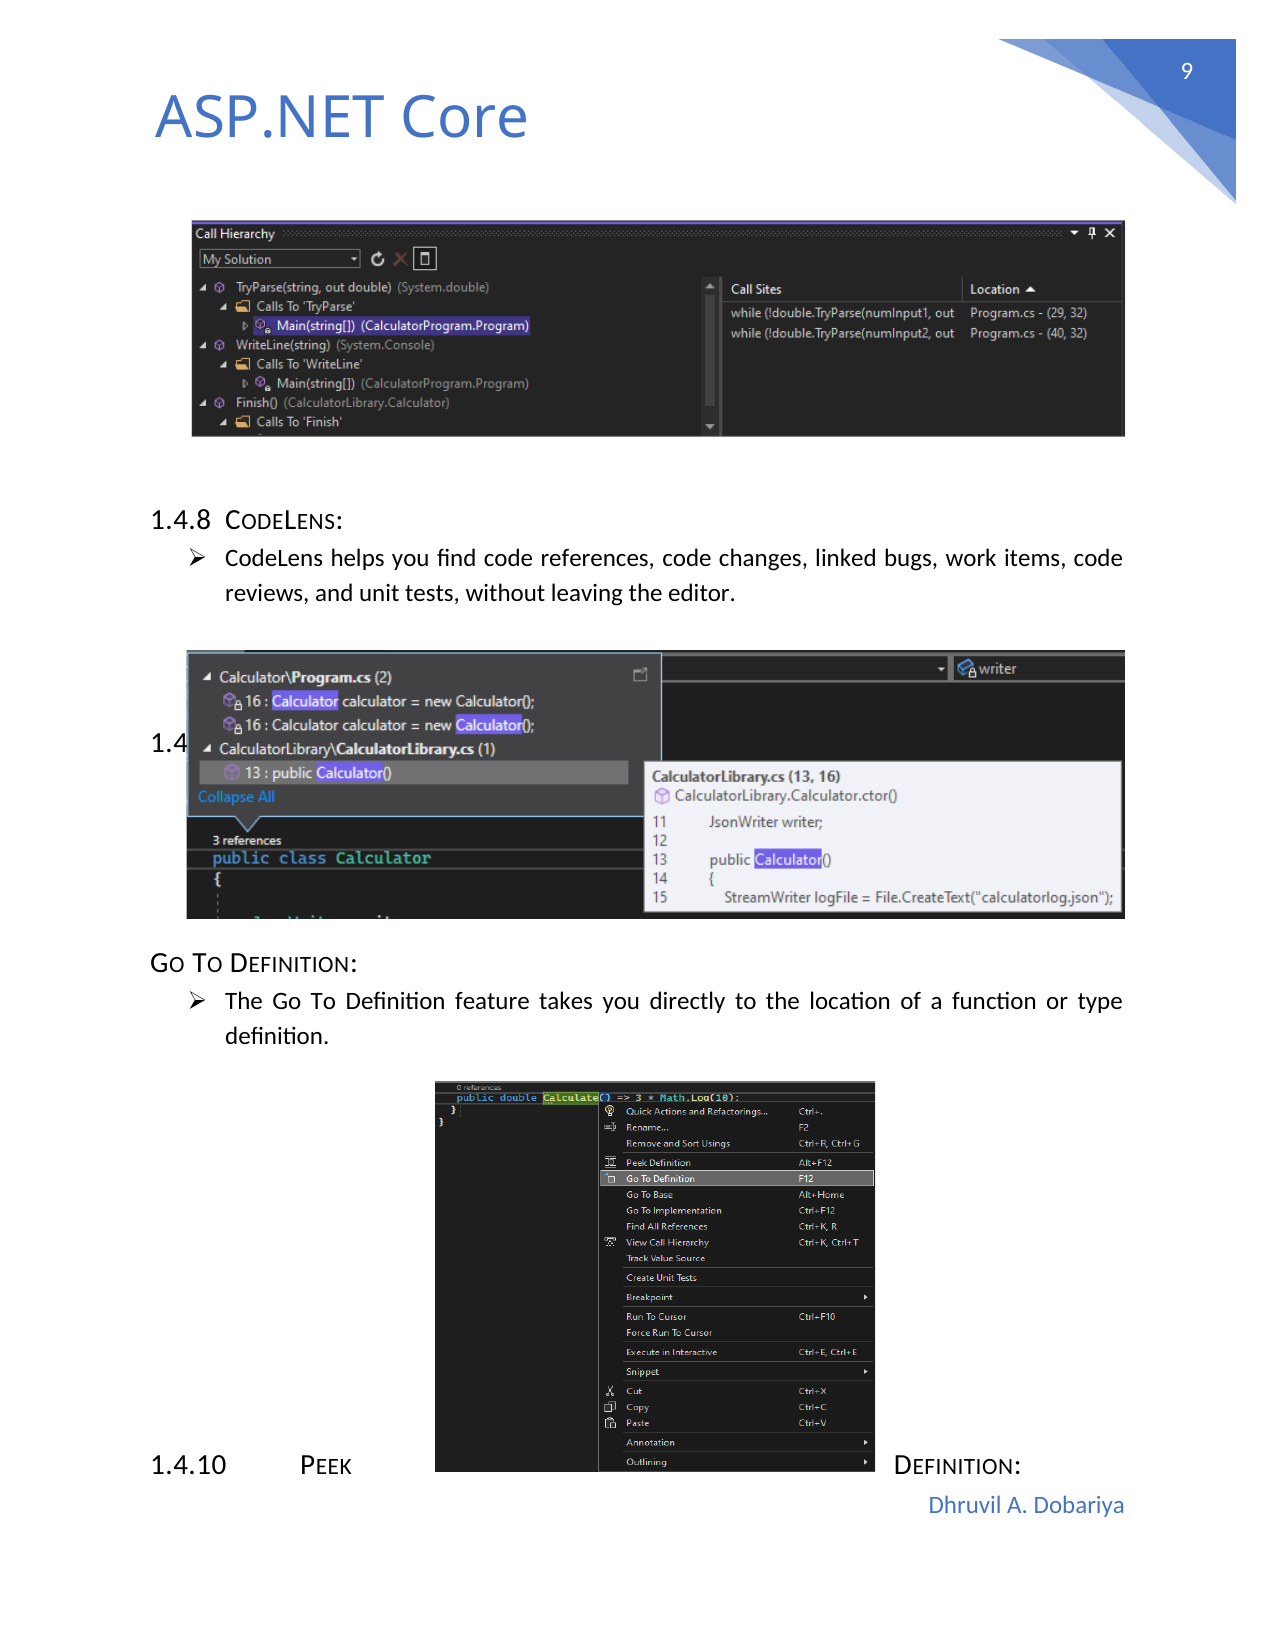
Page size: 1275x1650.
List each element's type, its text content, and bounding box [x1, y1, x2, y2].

picture [186, 650, 1125, 919]
subtitle Peek Definition: [150, 1446, 1125, 1482]
picture [191, 220, 1125, 437]
list The Go To Definition feature takes you directly to the location of a function or type definition. [187, 985, 1125, 1051]
list CodeLens helps you find code references, code changes, linked bugs, work items, code reviews, and unit tests, without leaving the editor. [187, 542, 1125, 608]
picture [435, 1081, 876, 1472]
subtitle Go To Definition: [150, 724, 1125, 980]
subtitle CodeLens: [150, 501, 1125, 537]
picture [997, 39, 1236, 205]
